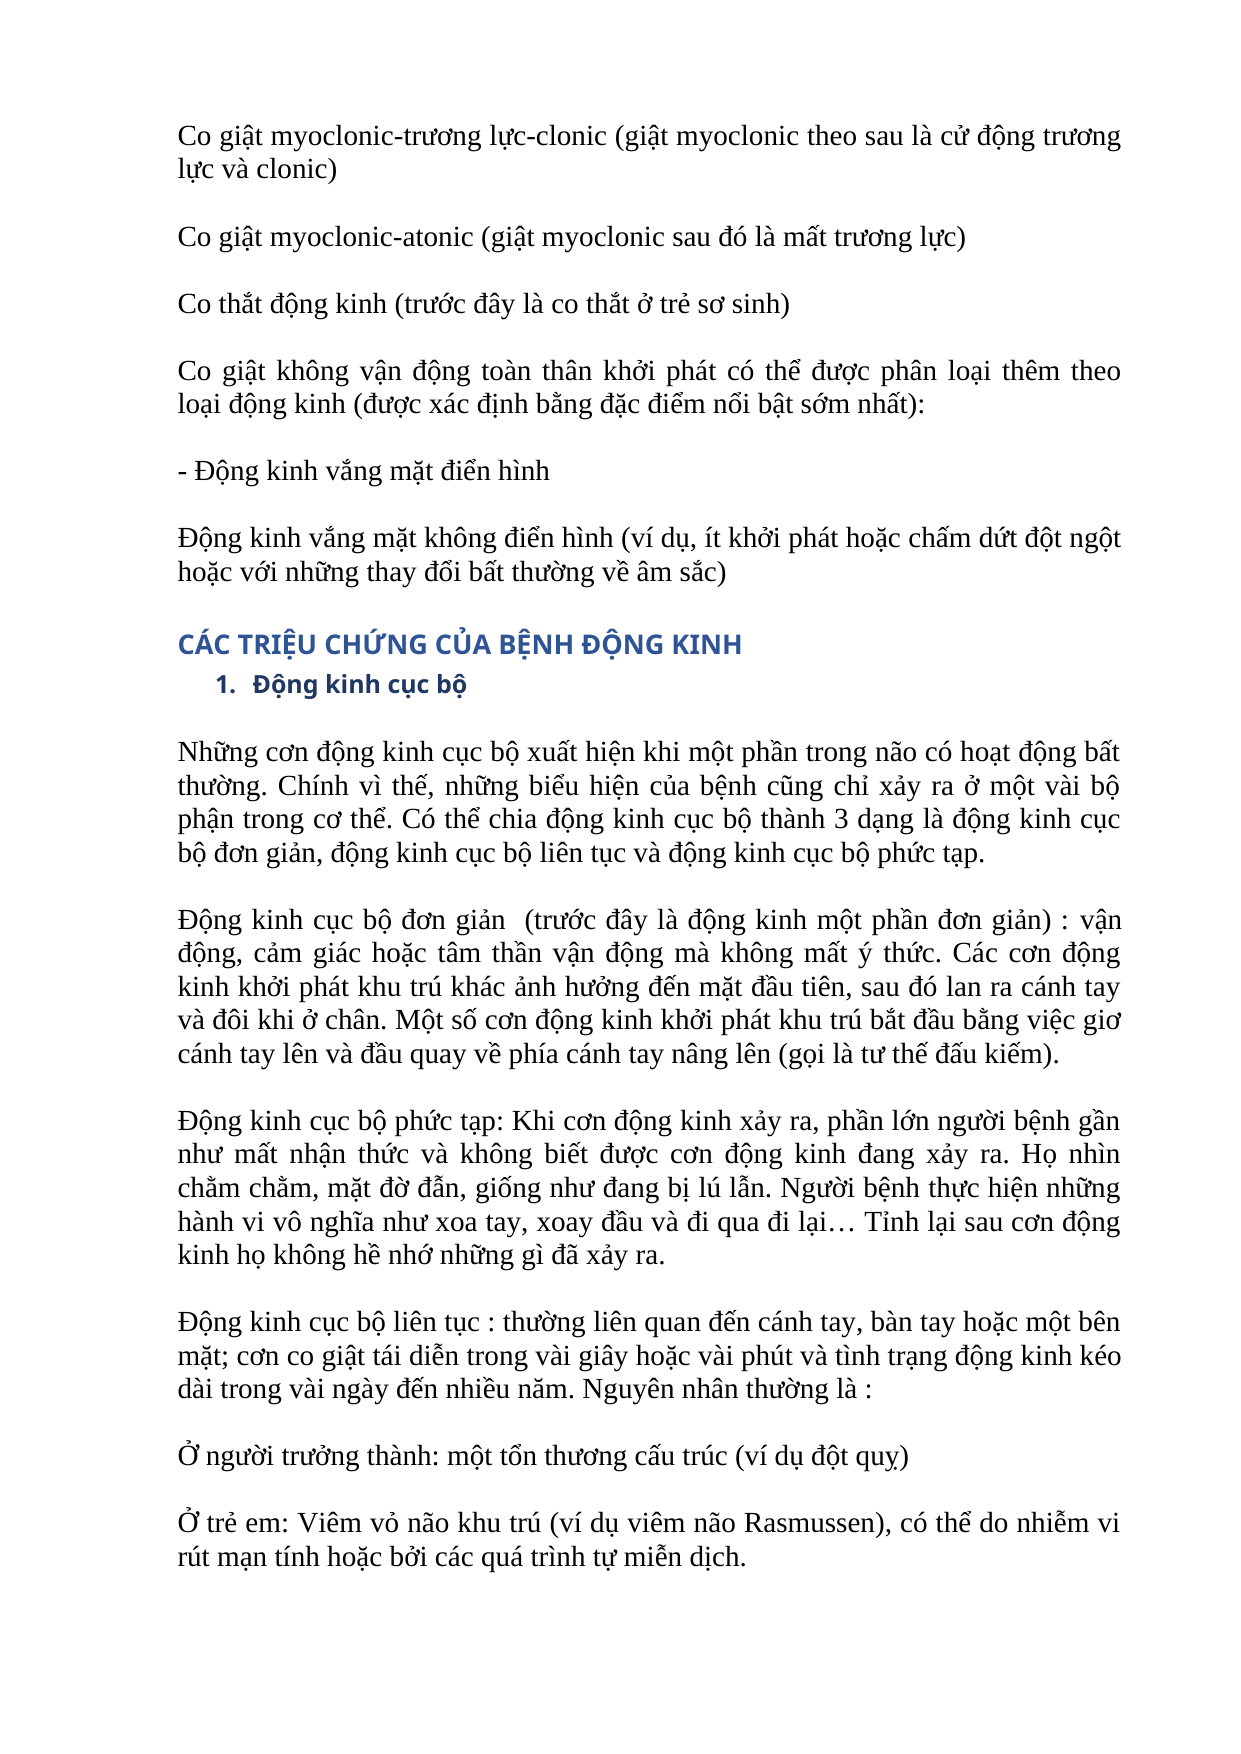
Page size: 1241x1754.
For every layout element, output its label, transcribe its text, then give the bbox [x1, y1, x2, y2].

subtitle CÁC TRIỆU CHỨNG CỦA BỆNH ĐỘNG KINH [177, 625, 1122, 662]
text Những cơn động kinh cục bộ xuất hiện khi một phần trong não có hoạt động bất thường. Chính vì thế, những biểu hiện của bệnh cũng chỉ xảy ra ở một vài bộ phận trong cơ thể. Có thể chia động kinh cục bộ thành 3 dạng là động kinh cục bộ đơn giản, động kinh cục bộ liên tục và động kinh cục bộ phức tạp. [177, 734, 1122, 868]
text Co giật myoclonic-trương lực-clonic (giật myoclonic theo sau là cử động trương lực và clonic) [177, 118, 1122, 185]
text - Động kinh vắng mặt điển hình [177, 453, 1122, 487]
text Động kinh cục bộ đơn giản (trước đây là động kinh một phần đơn giản) : vận động, cảm giác hoặc tâm thần vận động mà không mất ý thức. Các cơn động kinh khởi phát khu trú khác ảnh hưởng đến mặt đầu tiên, sau đó lan ra cánh tay và đôi khi ở chân. Một số cơn động kinh khởi phát khu trú bắt đầu bằng việc giơ cánh tay lên và đầu quay về phía cánh tay nâng lên (gọi là tư thế đấu kiếm). [177, 902, 1122, 1069]
text Co thắt động kinh (trước đây là co thắt ở trẻ sơ sinh) [177, 286, 1122, 319]
text Ở trẻ em: Viêm vỏ não khu trú (ví dụ viêm não Rasmussen), có thể do nhiễm vi rút mạn tính hoặc bởi các quá trình tự miễn dịch. [177, 1506, 1122, 1573]
subtitle Động kinh cục bộ [215, 666, 1122, 701]
text Động kinh cục bộ liên tục : thường liên quan đến cánh tay, bàn tay hoặc một bên mặt; cơn co giật tái diễn trong vài giây hoặc vài phút và tình trạng động kinh kéo dài trong vài ngày đến nhiều năm. Nguyên nhân thường là : [177, 1304, 1122, 1405]
text Động kinh cục bộ phức tạp: Khi cơn động kinh xảy ra, phần lớn người bệnh gần như mất nhận thức và không biết được cơn động kinh đang xảy ra. Họ nhìn chằm chằm, mặt đờ đẫn, giống như đang bị lú lẫn. Người bệnh thực hiện những hành vi vô nghĩa như xoa tay, xoay đầu và đi qua đi lại… Tỉnh lại sau cơn động kinh họ không hề nhớ những gì đã xảy ra. [177, 1103, 1122, 1271]
text Co giật myoclonic-atonic (giật myoclonic sau đó là mất trương lực) [177, 219, 1122, 252]
text Động kinh vắng mặt không điển hình (ví dụ, ít khởi phát hoặc chấm dứt đột ngột hoặc với những thay đổi bất thường về âm sắc) [177, 521, 1122, 588]
text Ở người trưởng thành: một tổn thương cấu trúc (ví dụ đột quỵ) [177, 1438, 1122, 1472]
text Co giật không vận động toàn thân khởi phát có thể được phân loại thêm theo loại động kinh (được xác định bằng đặc điểm nổi bật sớm nhất): [177, 353, 1122, 420]
